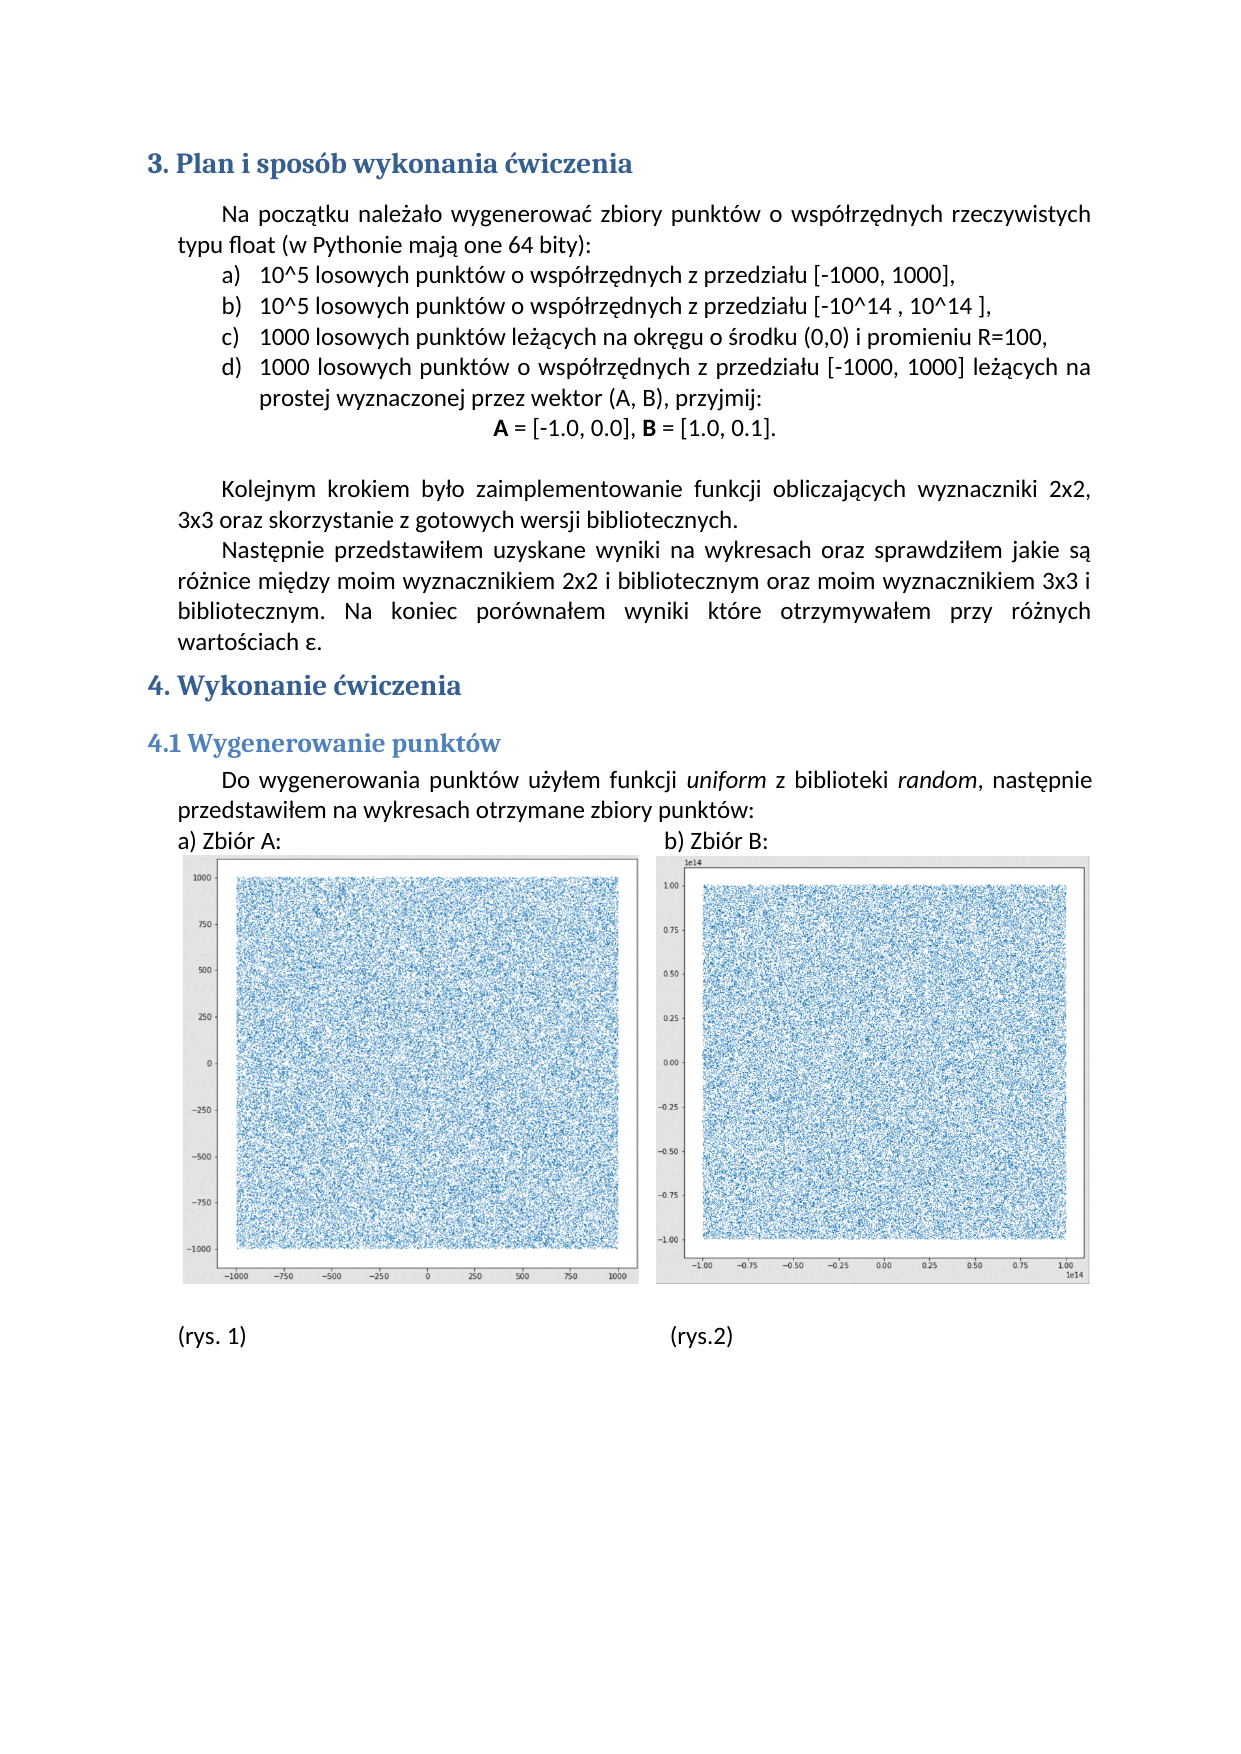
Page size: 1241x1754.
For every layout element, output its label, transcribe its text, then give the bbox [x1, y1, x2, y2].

text Następnie przedstawiłem uzyskane wyniki na wykresach oraz sprawdziłem jakie są różnice między moim wyznacznikiem 2x2 i bibliotecznym oraz moim wyznacznikiem 3x3 i bibliotecznym. Na koniec porównałem wyniki które otrzymywałem przy różnych wartościach ε. [177, 534, 1093, 656]
list 1000 losowych punktów leżących na okręgu o środku (0,0) i promieniu R=100, [221, 321, 1093, 351]
text Kolejnym krokiem było zaimplementowanie funkcji obliczających wyznaczniki 2x2, 3x3 oraz skorzystanie z gotowych wersji bibliotecznych. [177, 473, 1093, 534]
text A = [-1.0, 0.0], B = [1.0, 0.1]. [177, 412, 1093, 473]
subtitle 3. Plan i sposób wykonania ćwiczenia [148, 148, 1093, 181]
text Do wygenerowania punktów użyłem funkcji uniform z biblioteki random, następnie przedstawiłem na wykresach otrzymane zbiory punktów: [177, 764, 1093, 825]
list 10^5 losowych punktów o współrzędnych z przedziału [-10^14 , 10^14 ], [221, 290, 1093, 321]
picture [656, 856, 1090, 1284]
list 1000 losowych punktów o współrzędnych z przedziału [-1000, 1000] leżących na prostej wyznaczonej przez wektor (A, B), przyjmij: [221, 351, 1093, 412]
list 10^5 losowych punktów o współrzędnych z przedziału [-1000, 1000], [221, 260, 1093, 290]
subtitle 4. Wykonanie ćwiczenia [148, 669, 1093, 702]
picture [182, 855, 639, 1284]
subtitle 4.1 Wygenerowanie punktów [148, 728, 1093, 759]
text Na początku należało wygenerować zbiory punktów o współrzędnych rzeczywistych typu float (w Pythonie mają one 64 bity): [177, 199, 1093, 260]
